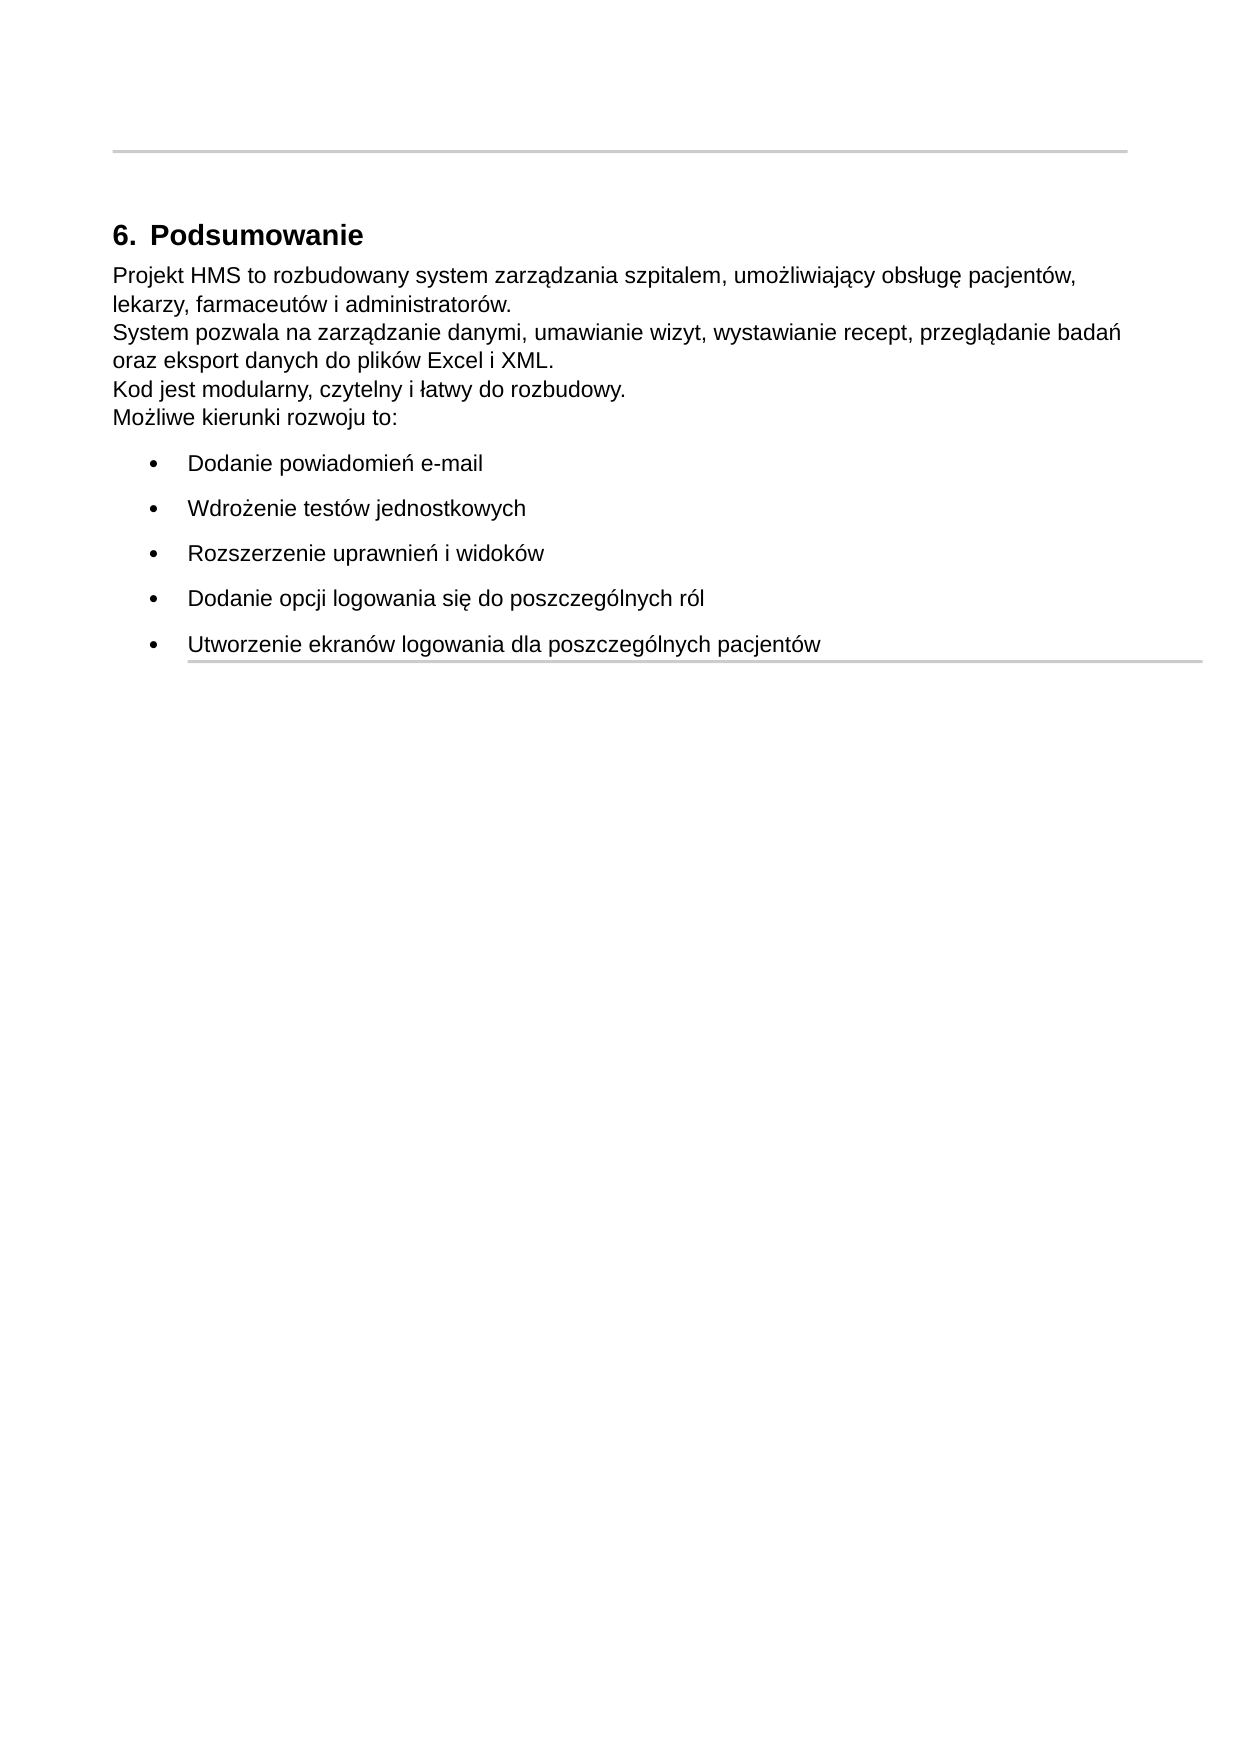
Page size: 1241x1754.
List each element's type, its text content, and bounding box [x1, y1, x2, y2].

list Wdrożenie testów jednostkowych [150, 494, 1128, 521]
text Projekt HMS to rozbudowany system zarządzania szpitalem, umożliwiający obsługę pacjentów, lekarzy, farmaceutów i administratorów. System pozwala na zarządzanie danymi, umawianie wizyt, wystawianie recept, przeglądanie badań oraz eksport danych do plików Excel i XML. Kod jest modularny, czytelny i łatwy do rozbudowy. Możliwe kierunki rozwoju to: [112, 262, 1128, 431]
subtitle Podsumowanie [112, 218, 1128, 251]
list Dodanie powiadomień e-mail [150, 449, 1128, 476]
list Utworzenie ekranów logowania dla poszczególnych pacjentów [150, 630, 1128, 686]
list Dodanie opcji logowania się do poszczególnych ról [150, 585, 1128, 611]
list Rozszerzenie uprawnień i widoków [150, 540, 1128, 566]
